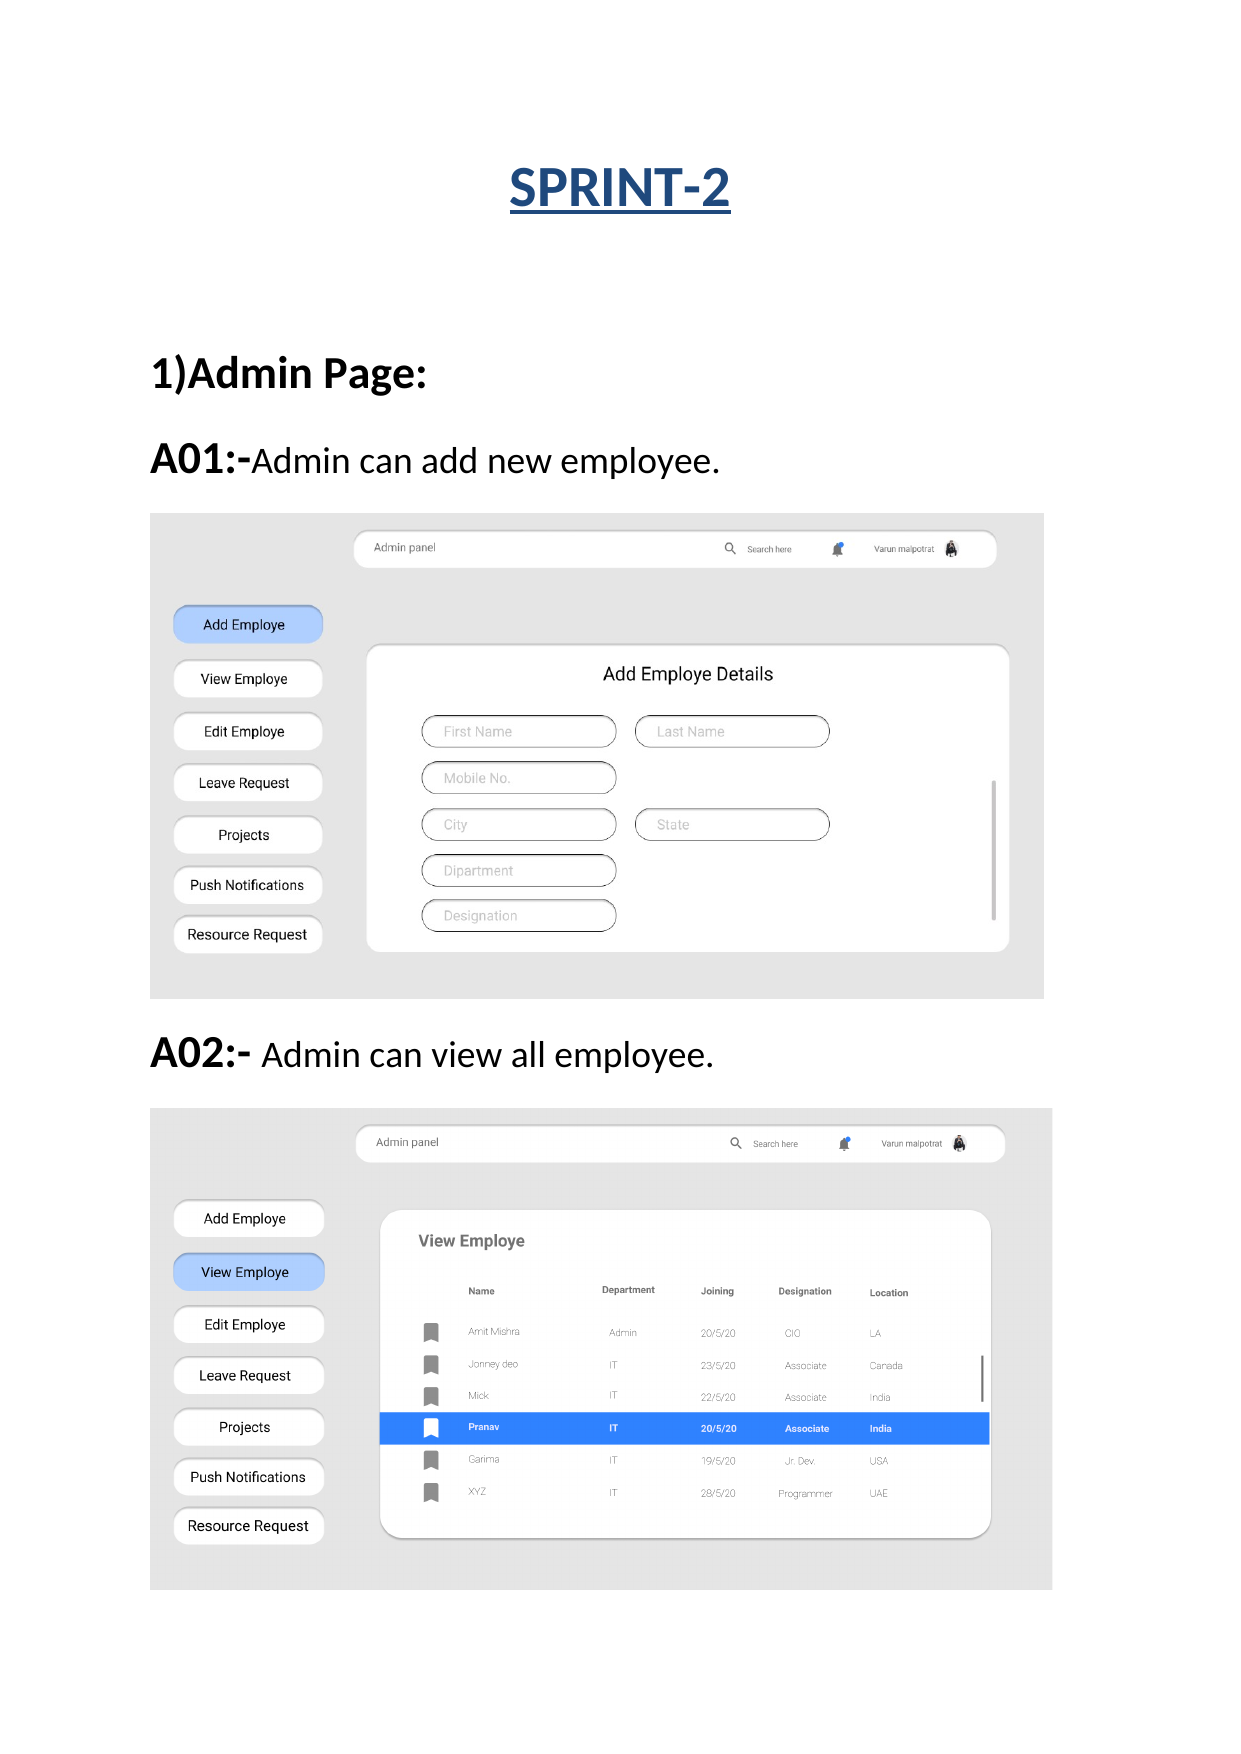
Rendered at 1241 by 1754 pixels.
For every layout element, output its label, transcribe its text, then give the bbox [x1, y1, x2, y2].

text A02:- Admin can view all employee. [150, 1023, 1090, 1079]
text 1)Admin Page: [150, 344, 1090, 399]
picture [150, 513, 1044, 999]
text A01:-Admin can add new employee. [150, 429, 1090, 485]
text SPRINT-2 [150, 150, 1090, 221]
picture [150, 1108, 1053, 1590]
